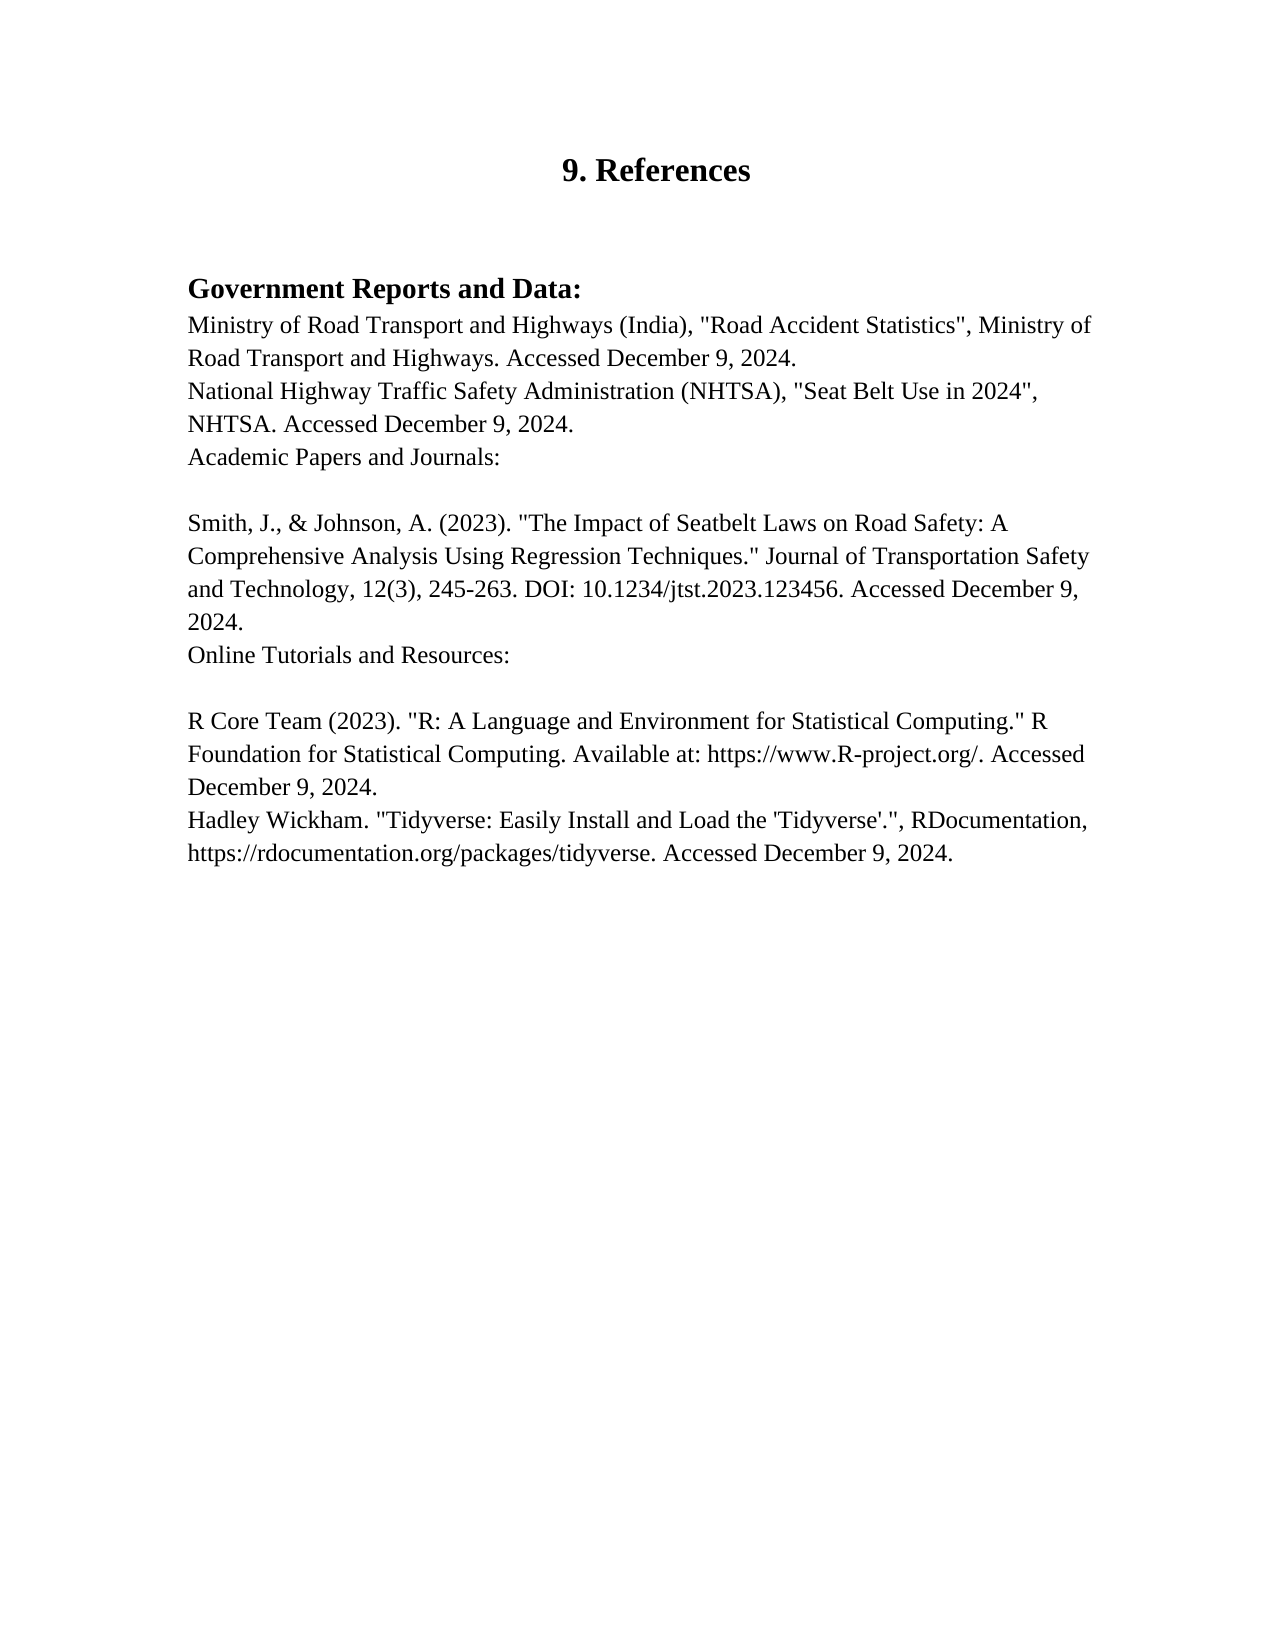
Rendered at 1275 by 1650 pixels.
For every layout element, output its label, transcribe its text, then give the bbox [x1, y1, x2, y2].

text Hadley Wickham. "Tidyverse: Easily Install and Load the 'Tidyverse'.", RDocumentation, https://rdocumentation.org/packages/tidyverse. Accessed December 9, 2024. [187, 805, 1125, 867]
text Online Tutorials and Resources: [187, 640, 1125, 669]
text National Highway Traffic Safety Administration (NHTSA), "Seat Belt Use in 2024", NHTSA. Accessed December 9, 2024. [187, 376, 1125, 437]
text Ministry of Road Transport and Highways (India), "Road Accident Statistics", Ministry of Road Transport and Highways. Accessed December 9, 2024. [187, 310, 1125, 371]
text Government Reports and Data: [187, 271, 1125, 305]
text 9. References [187, 150, 1125, 188]
text Academic Papers and Journals: [187, 442, 1125, 471]
text Smith, J., & Johnson, A. (2023). "The Impact of Seatbelt Laws on Road Safety: A Comprehensive Analysis Using Regression Techniques." Journal of Transportation Safety and Technology, 12(3), 245-263. DOI: 10.1234/jtst.2023.123456. Accessed December 9, 2024. [187, 508, 1125, 636]
text R Core Team (2023). "R: A Language and Environment for Statistical Computing." R Foundation for Statistical Computing. Available at: https://www.R-project.org/. Accessed December 9, 2024. [187, 706, 1125, 801]
